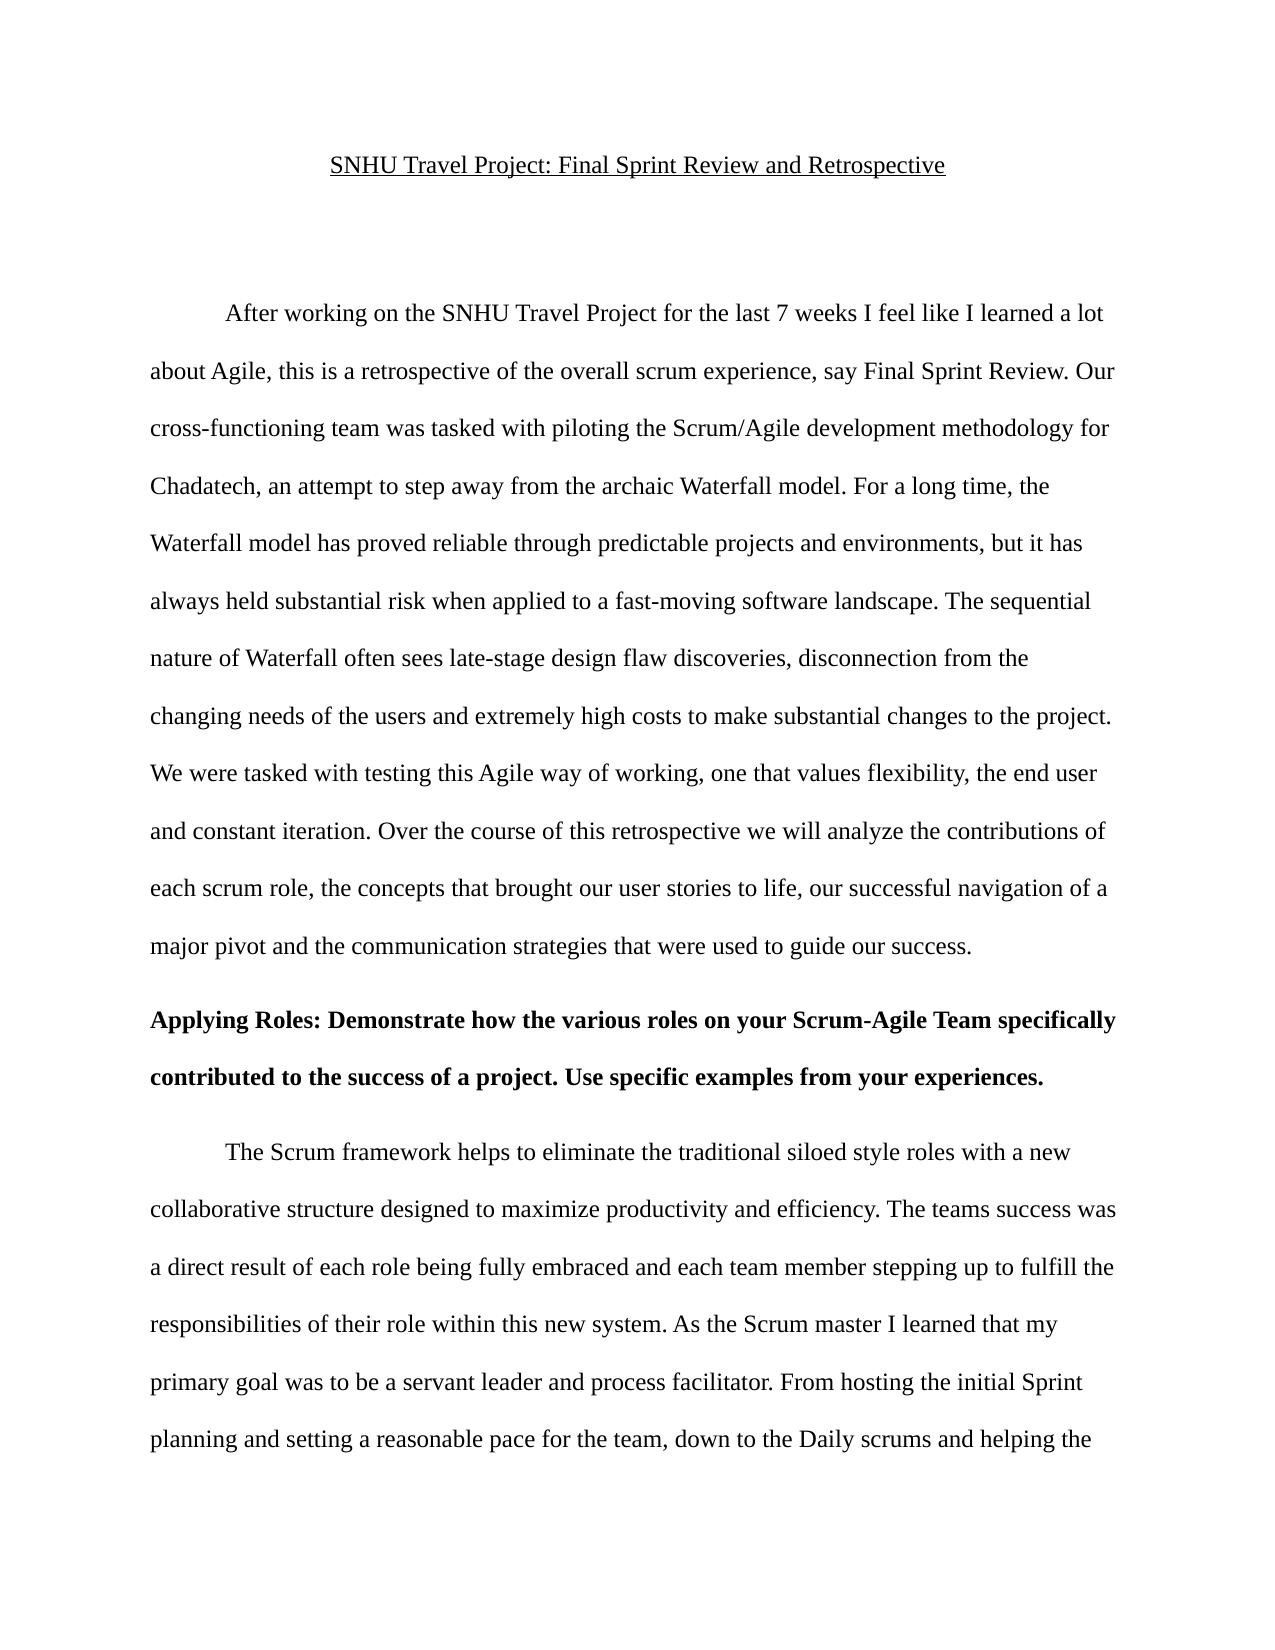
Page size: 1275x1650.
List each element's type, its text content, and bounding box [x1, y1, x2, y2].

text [150, 1137, 1125, 1453]
text After working on the SNHU Travel Project for the last 7 weeks I feel like I learned a lot about Agile, this is a retrospective of the overall scrum experience, say Final Sprint Review. Our cross-functioning team was tasked with piloting the Scrum/Agile development methodology for Chadatech, an attempt to step away from the archaic Waterfall model. For a long time, the Waterfall model has proved reliable through predictable projects and environments, but it has always held substantial risk when applied to a fast-moving software landscape. The sequential nature of Waterfall often sees late-stage design flaw discoveries, disconnection from the changing needs of the users and extremely high costs to make substantial changes to the project. We were tasked with testing this Agile way of working, one that values flexibility, the end user and constant iteration. Over the course of this retrospective we will analyze the contributions of each scrum role, the concepts that brought our user stories to life, our successful navigation of a major pivot and the communication strategies that were used to guide our success. [150, 298, 1125, 959]
text SNHU Travel Project: Final Sprint Review and Retrospective [150, 150, 1125, 179]
text Applying Roles: Demonstrate how the various roles on your Scrum-Agile Team specifically contributed to the success of a project. Use specific examples from your experiences. [150, 1005, 1125, 1091]
